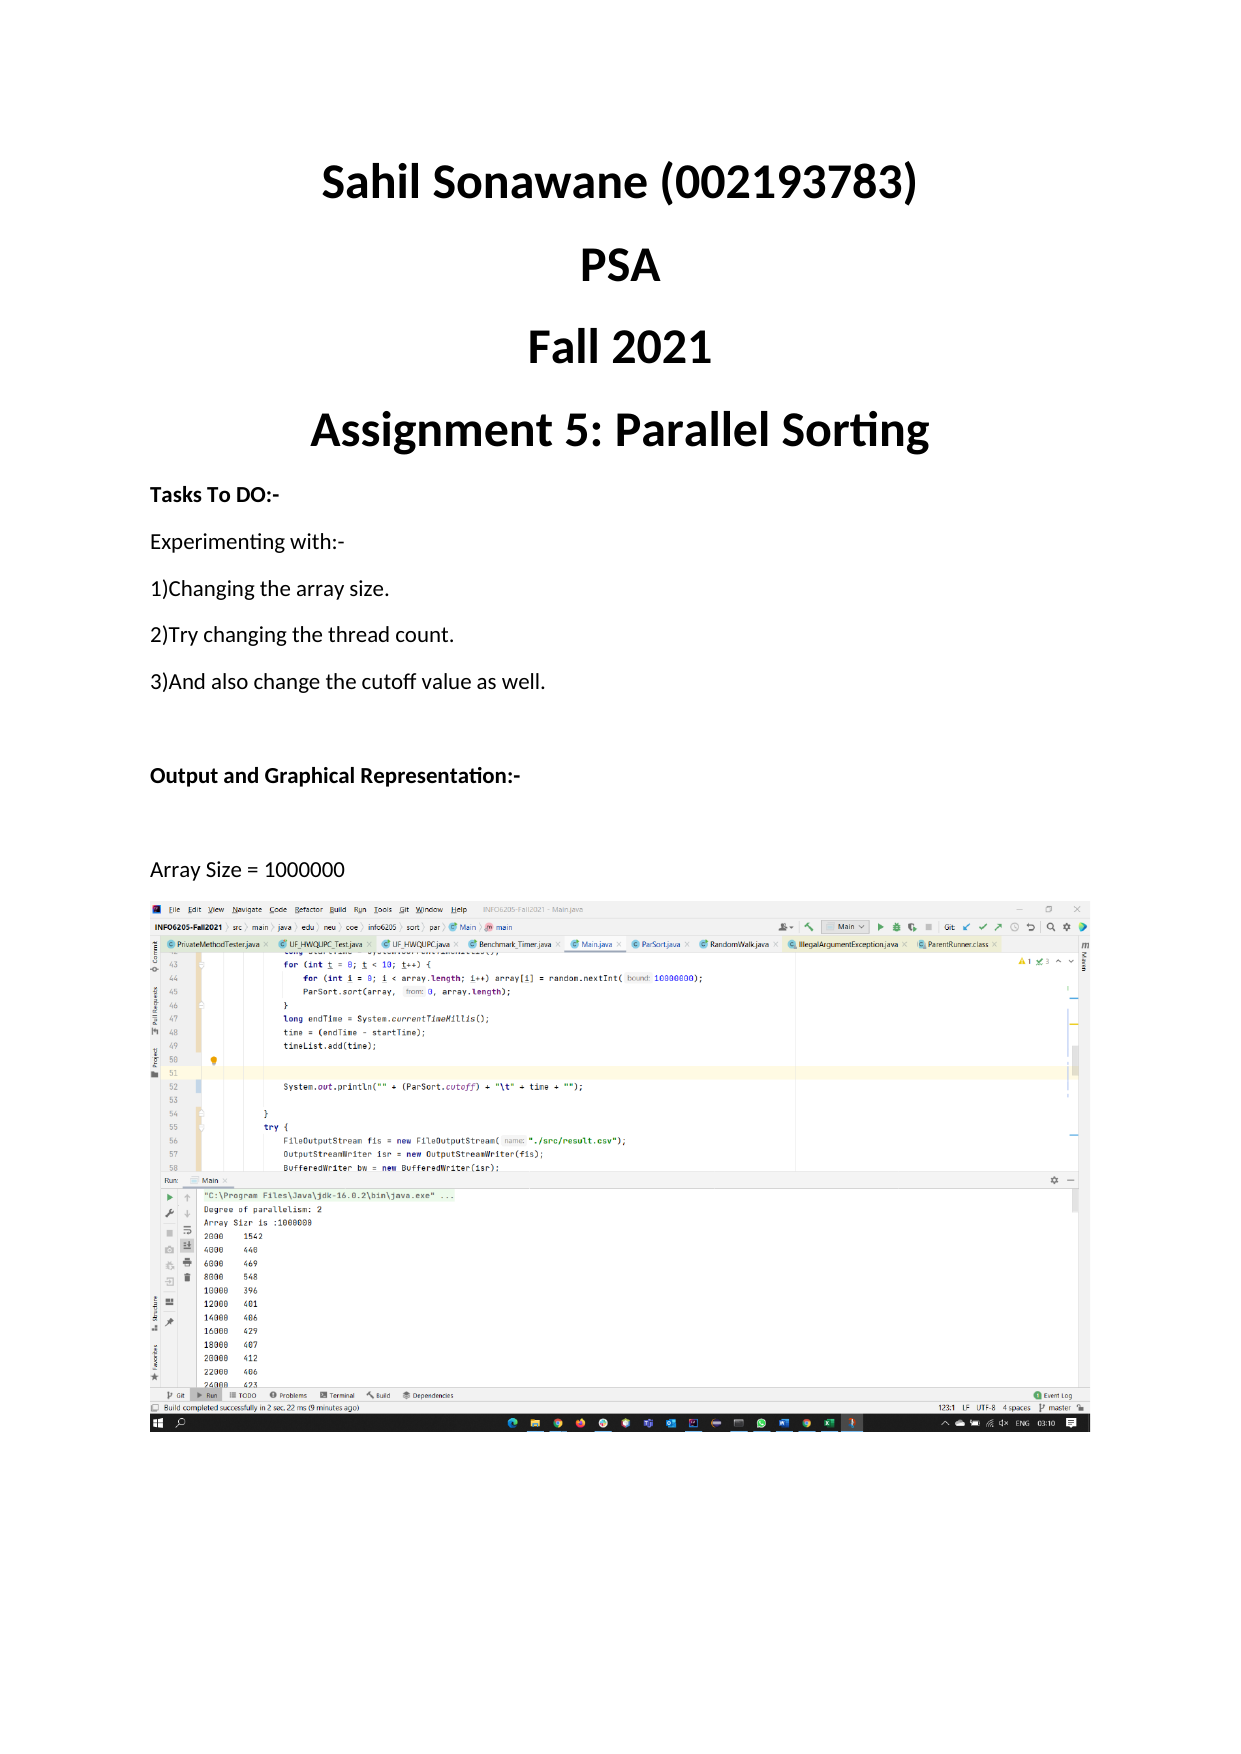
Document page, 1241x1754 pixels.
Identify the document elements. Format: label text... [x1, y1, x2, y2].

text 2)Try changing the thread count. [150, 621, 1090, 649]
text Experimenting with:- [150, 527, 1090, 555]
text PSA [150, 232, 1090, 293]
text Output and Graphical Representation:- [150, 761, 1090, 789]
picture [150, 901, 1091, 1432]
text 1)Changing the array size. [150, 574, 1090, 602]
text Fall 2021 [150, 315, 1090, 376]
text Sahil Sonawane (002193783) [150, 150, 1090, 211]
text Tasks To DO:- [150, 480, 1090, 508]
text Assignment 5: Parallel Sorting [150, 397, 1090, 458]
text Array Size = 1000000 [150, 855, 1090, 883]
text 3)And also change the cutoff value as well. [150, 667, 1090, 696]
